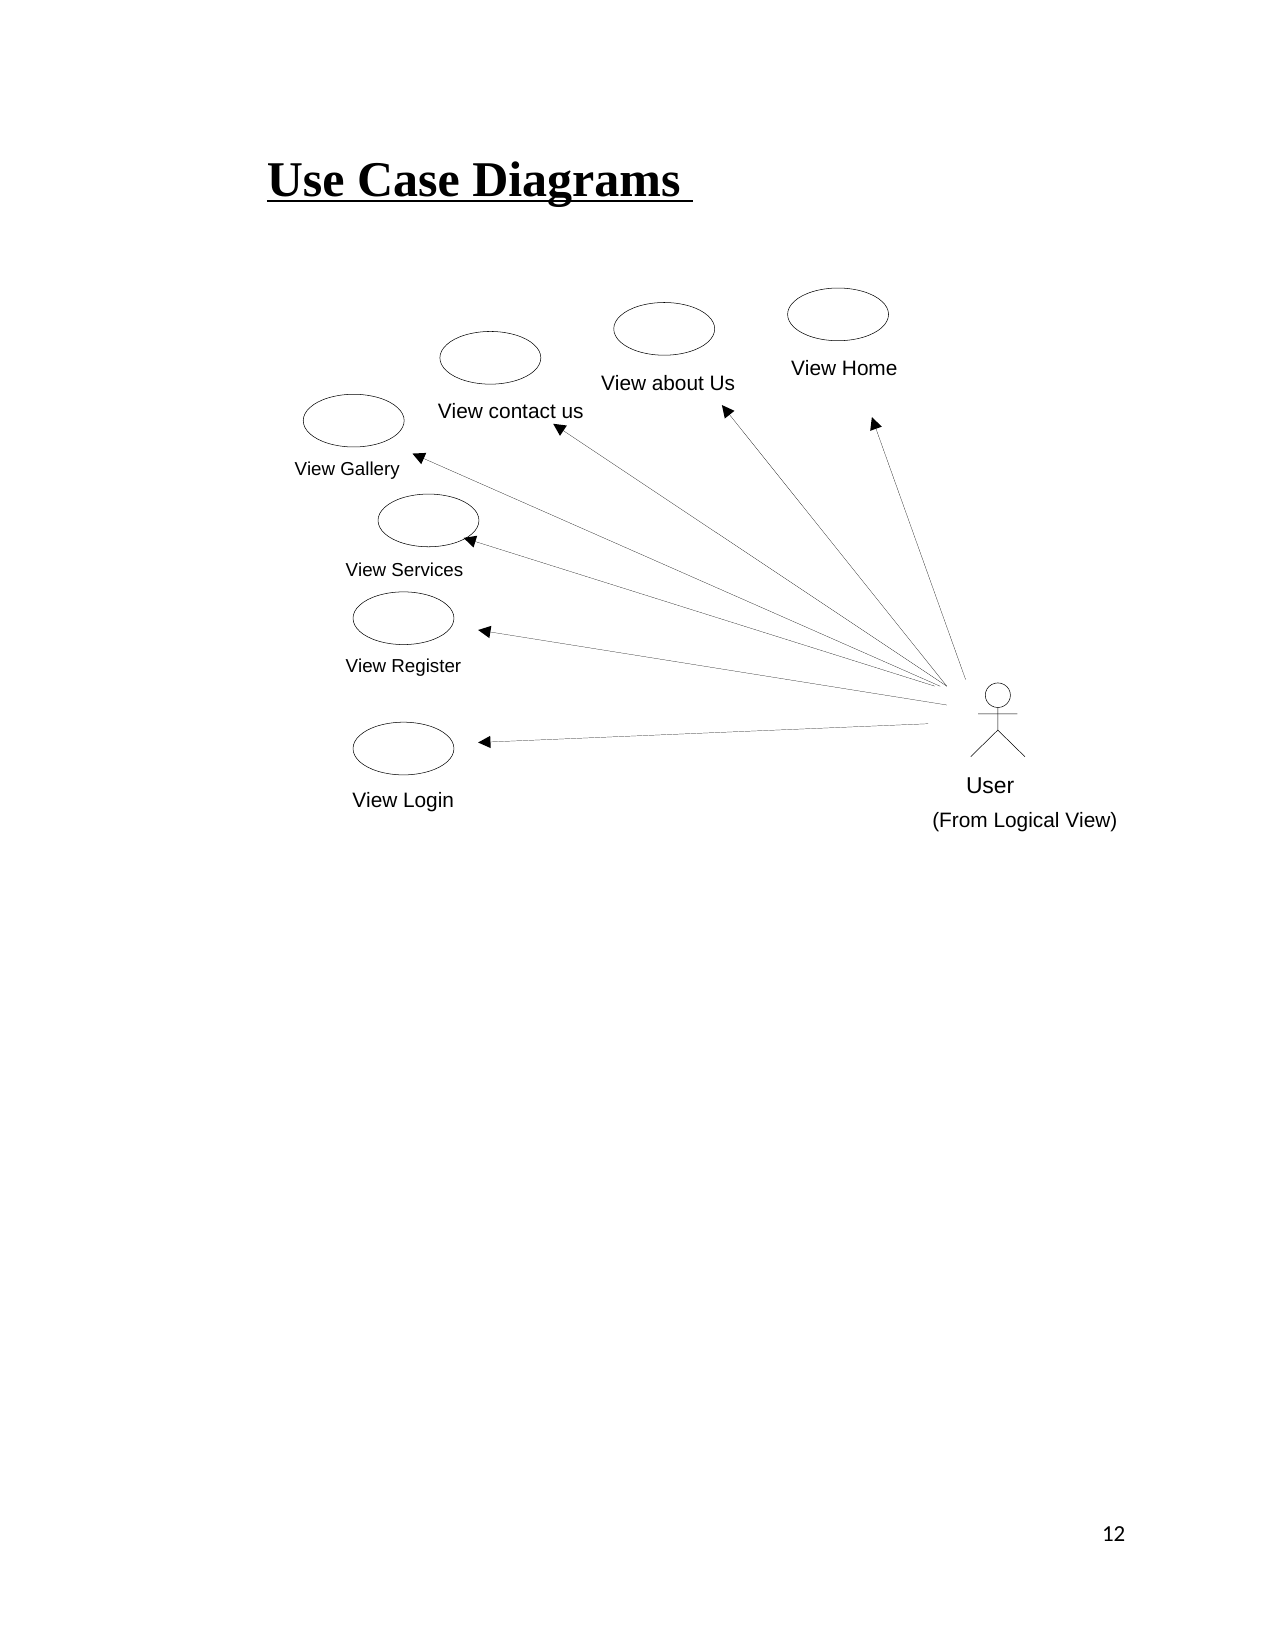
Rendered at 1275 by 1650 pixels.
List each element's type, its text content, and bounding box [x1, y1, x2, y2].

subtitle Use Case Diagrams [150, 150, 1125, 207]
